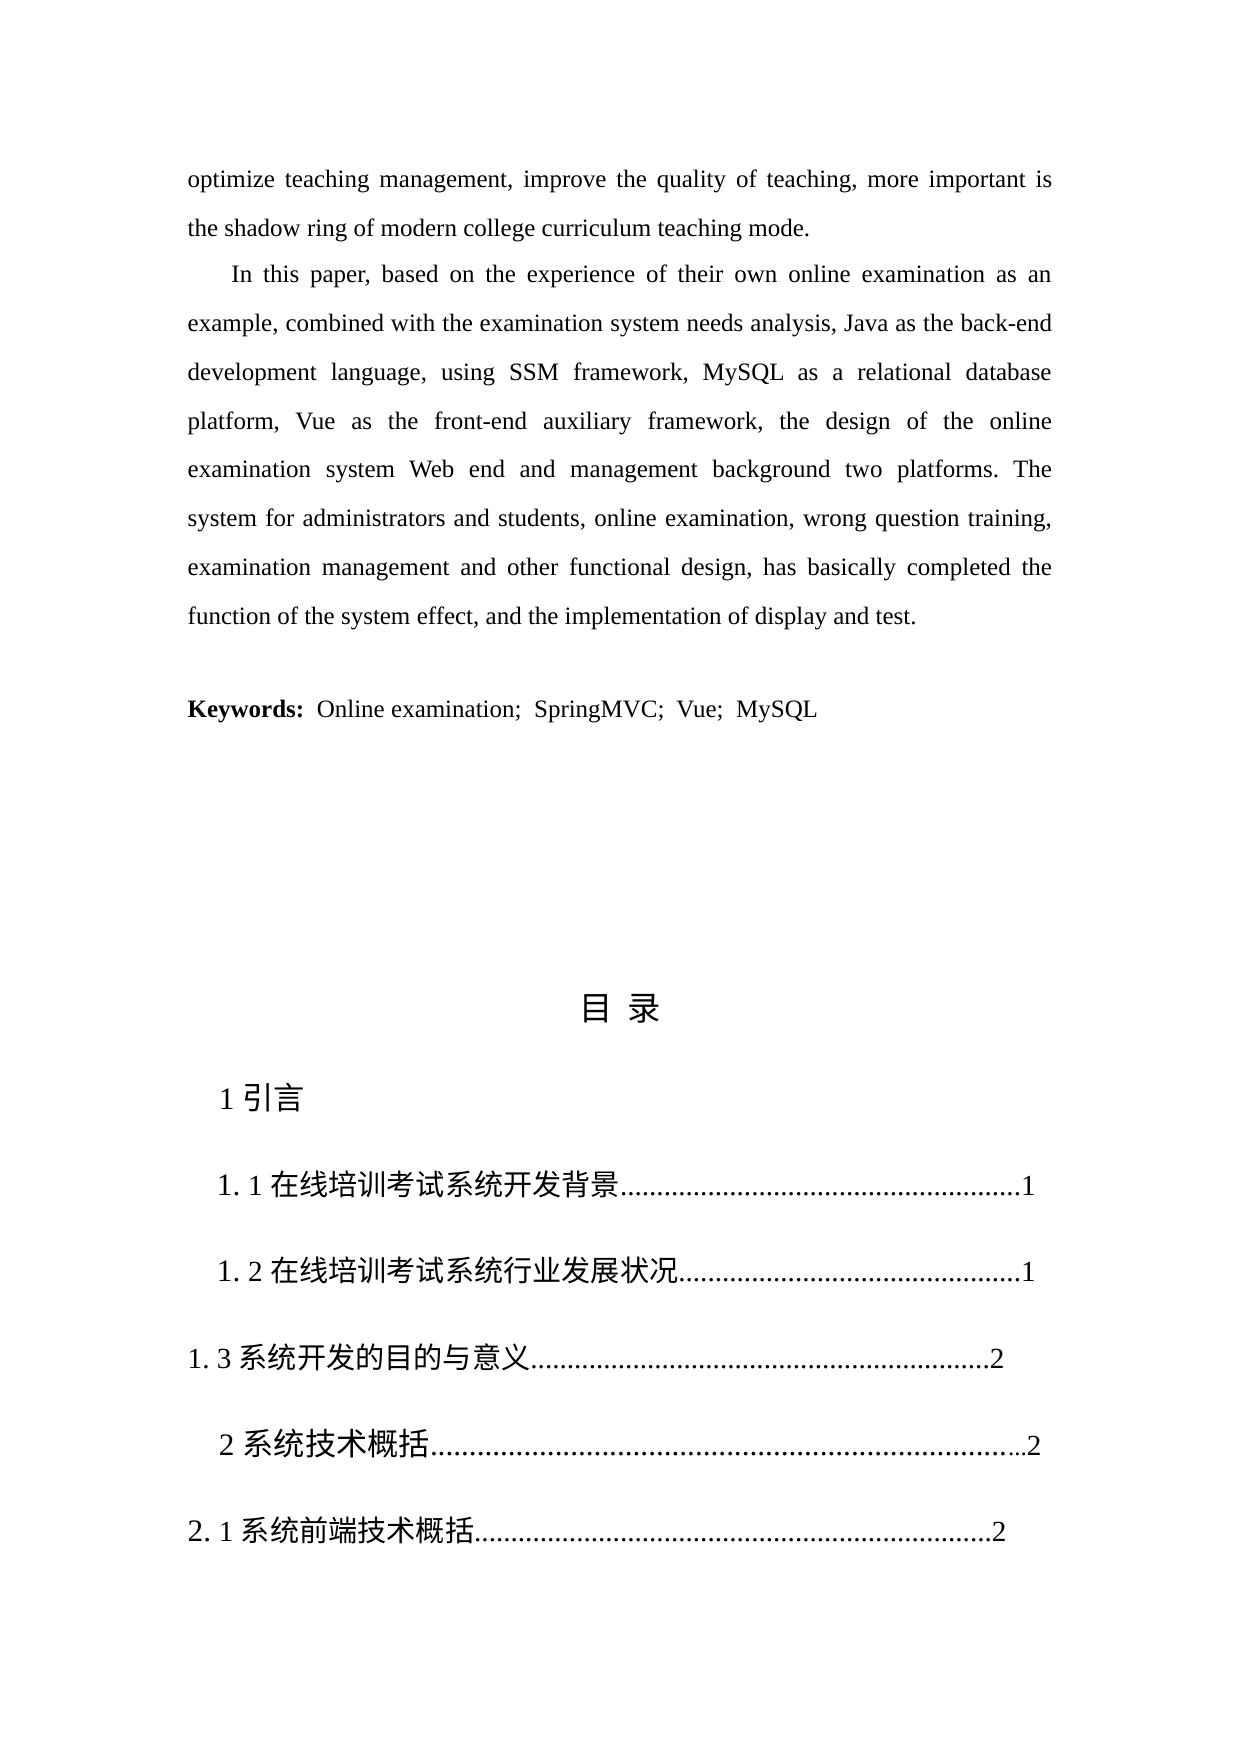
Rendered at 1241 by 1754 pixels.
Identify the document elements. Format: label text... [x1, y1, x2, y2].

list 3 系统开发的目的与意义...............................................................2 [187, 1323, 1053, 1388]
text In this paper, based on the experience of their own online examination as an example, combined with the examination system needs analysis, Java as the back-end development language, using SSM framework, MySQL as a relational database platform, Vue as the front-end auxiliary framework, the design of the online examination system Web end and management background two platforms. The system for administrators and students, online examination, wrong question training, examination management and other functional design, has basically completed the function of the system effect, and the implementation of display and test. [187, 258, 1053, 631]
list 1 引言 [187, 1063, 1053, 1128]
list 2 在线培训考试系统行业发展状况...............................................1 [187, 1237, 1053, 1302]
text 目 录 [187, 974, 1053, 1039]
list 1 系统前端技术概括.......................................................................2 [187, 1497, 1053, 1562]
list 2 系统技术概括.............................................................................2 [219, 1409, 1053, 1474]
list 1 在线培训考试系统开发背景.......................................................1 [187, 1151, 1053, 1216]
text Keywords: Online examination; SpringMVC; Vue; MySQL [187, 693, 1053, 725]
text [187, 162, 1053, 243]
